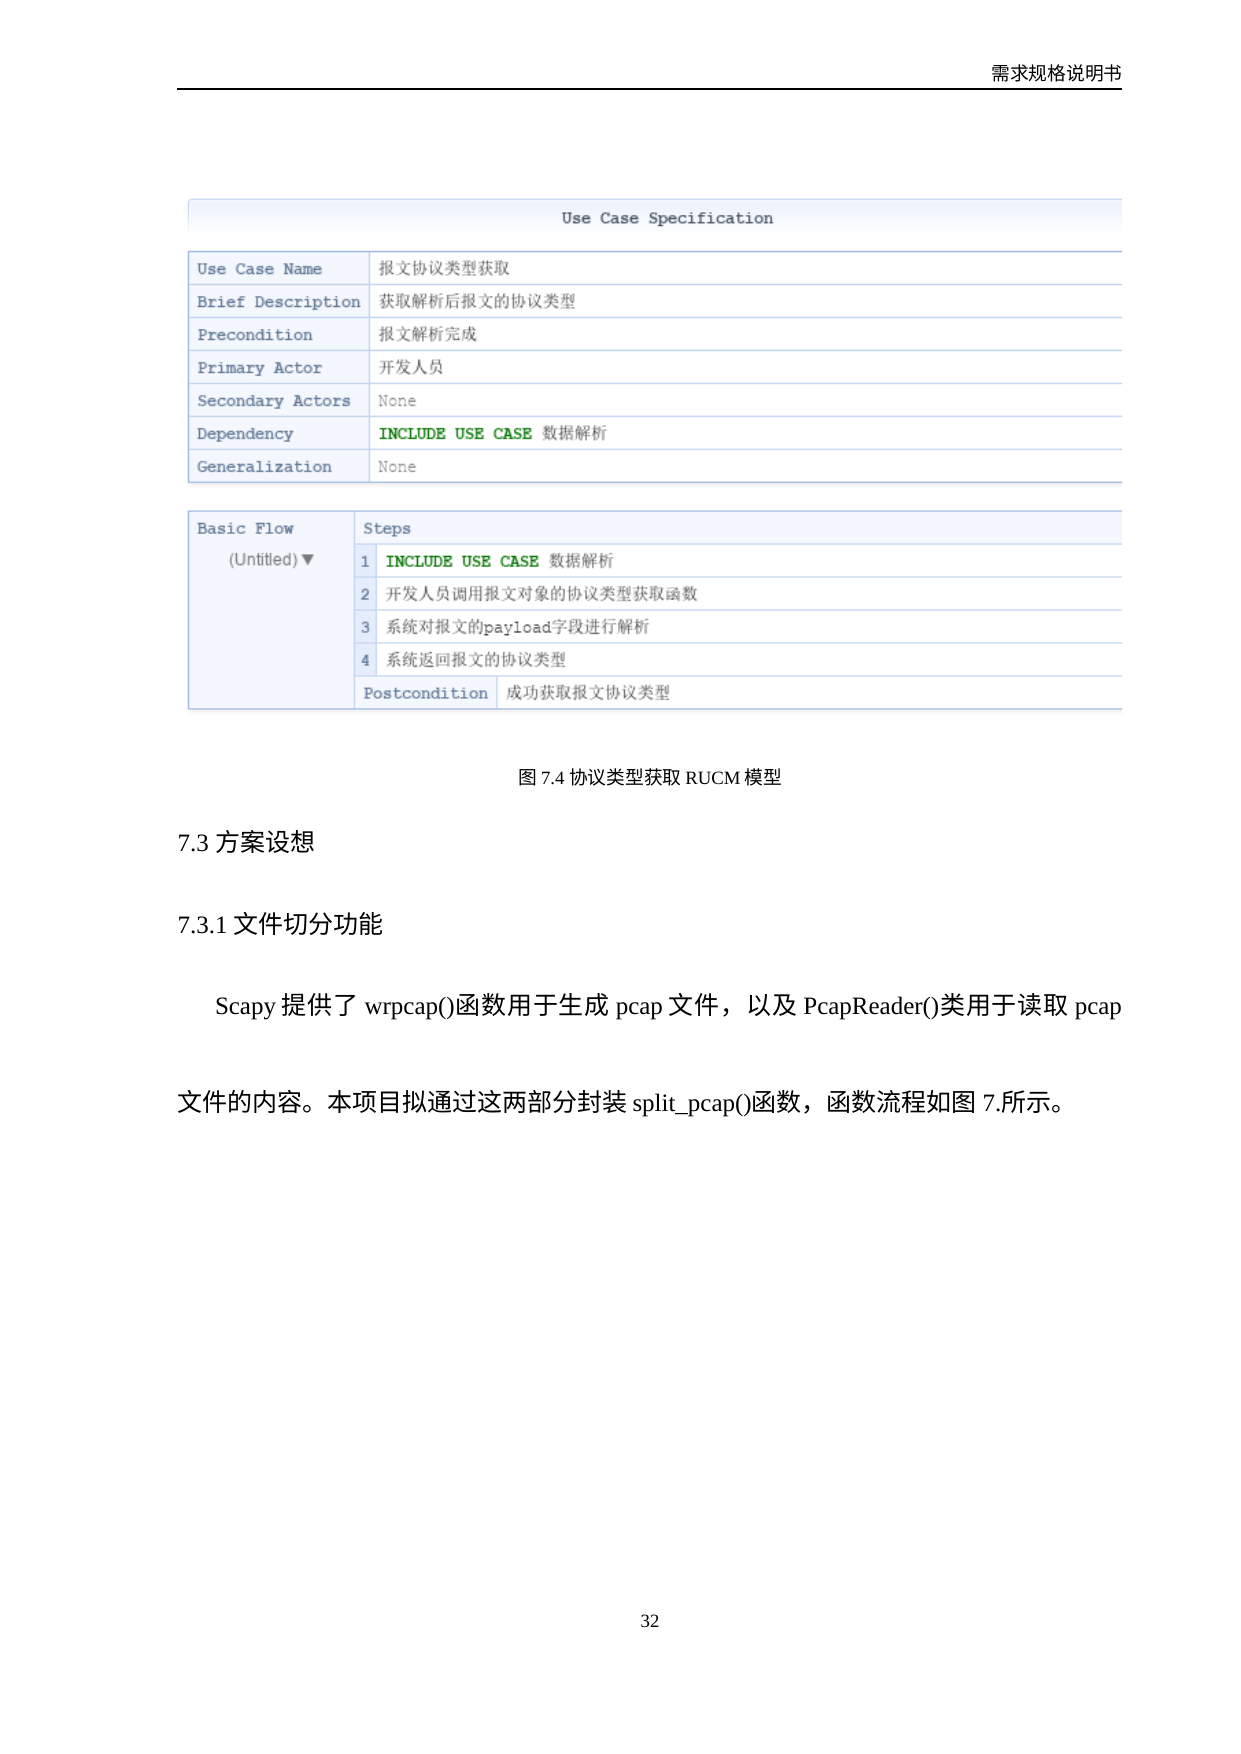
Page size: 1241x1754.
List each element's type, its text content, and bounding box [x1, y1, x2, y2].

subtitle 方案设想 [177, 808, 1122, 873]
text Scapy提供了wrpcap()函数用于生成pcap文件，以及PcapReader()类用于读取pcap文件的内容。本项目拟通过这两部分封装split_pcap()函数，函数流程如图 7.5所示。 [177, 971, 1122, 1133]
subtitle 文件切分功能 [177, 890, 1122, 955]
picture [177, 192, 1123, 718]
text 图 7.4 协议类型获取RUCM模型 [177, 760, 1122, 792]
